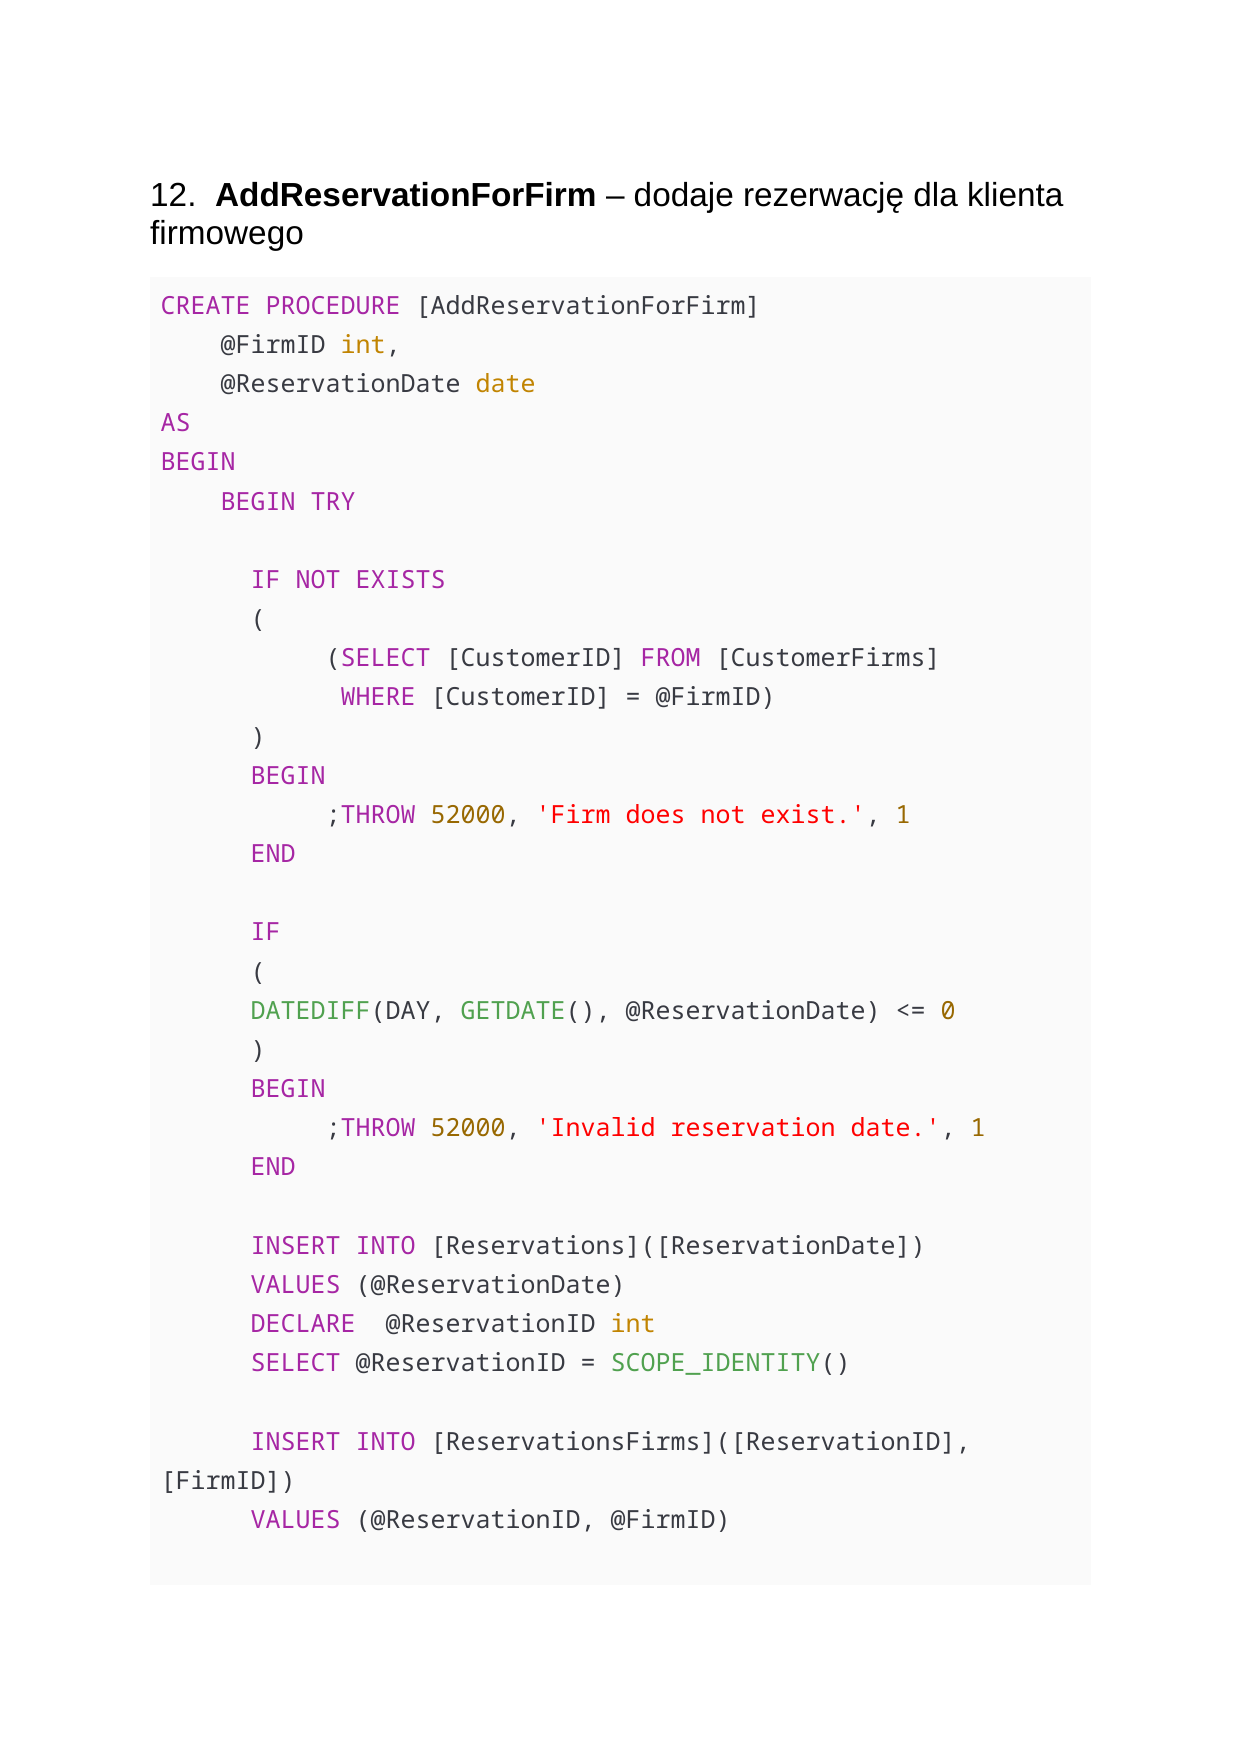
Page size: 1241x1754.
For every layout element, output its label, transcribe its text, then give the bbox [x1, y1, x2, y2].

subtitle 12. AddReservationForFirm – dodaje rezerwację dla klienta firmowego [150, 175, 1090, 252]
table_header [150, 277, 1091, 1585]
